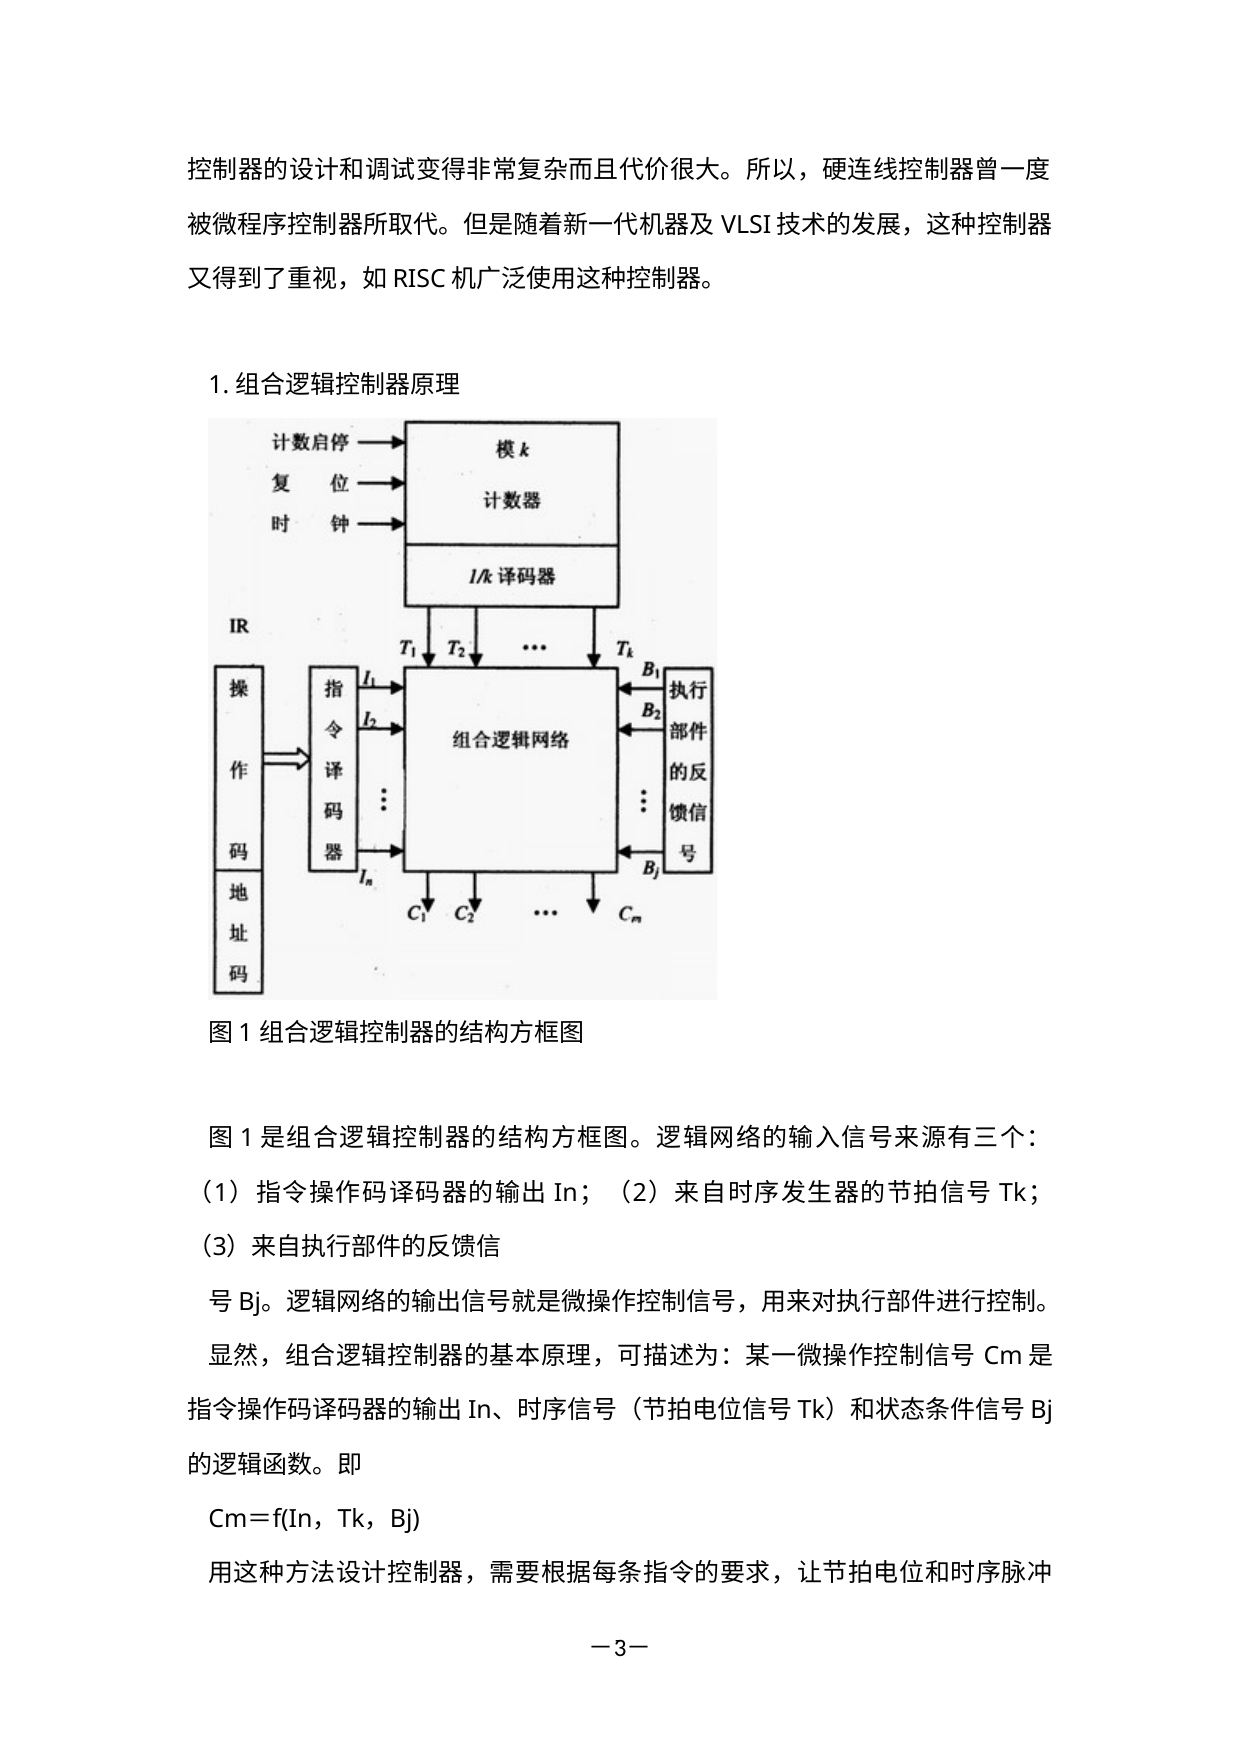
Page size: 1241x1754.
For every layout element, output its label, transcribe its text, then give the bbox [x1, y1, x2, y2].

list 显然，组合逻辑控制器的基本原理，可描述为：某一微操作控制信号Cm是指令操作码译码器的输出In、时序信号（节拍电位信号Tk）和状态条件信号Bj的逻辑函数。即 [187, 1335, 1053, 1480]
list 号Bj。逻辑网络的输出信号就是微操作控制信号，用来对执行部件进行控制。 [187, 1281, 1053, 1317]
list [187, 150, 1053, 295]
list 图1 组合逻辑控制器的结构方框图 [187, 1012, 1053, 1049]
picture [208, 418, 718, 1000]
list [187, 1553, 1053, 1589]
list Cm＝f(In，Tk，Bj) [187, 1498, 1053, 1535]
list 图1是组合逻辑控制器的结构方框图。逻辑网络的输入信号来源有三个：（1）指令操作码译码器的输出In；（2）来自时序发生器的节拍信号Tk；（3）来自执行部件的反馈信 [187, 1118, 1053, 1263]
list 1. 组合逻辑控制器原理 [187, 364, 1053, 400]
